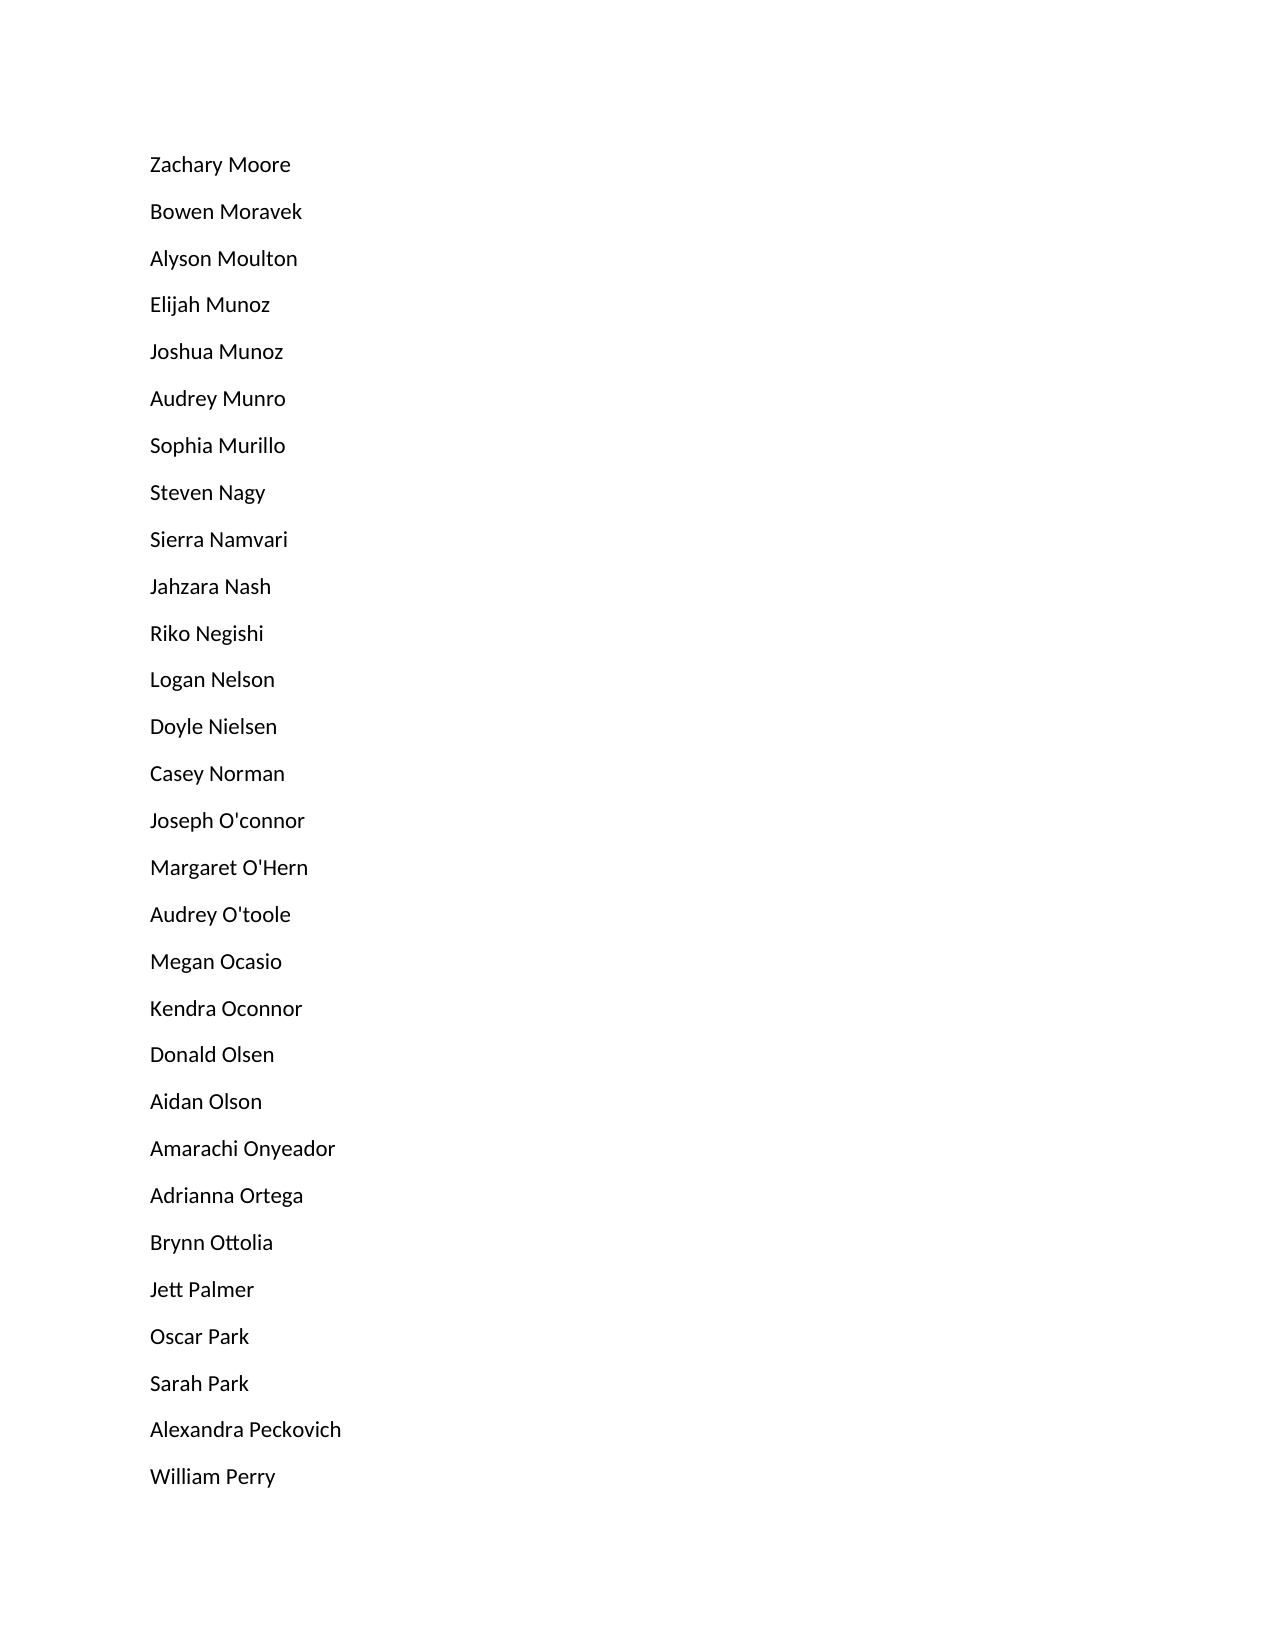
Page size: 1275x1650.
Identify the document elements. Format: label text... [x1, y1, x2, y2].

text Logan Nelson [150, 666, 1125, 694]
text Zachary Moore [150, 150, 1125, 178]
text Casey Norman [150, 759, 1125, 787]
text Steven Nagy [150, 478, 1125, 506]
text Riko Negishi [150, 619, 1125, 647]
text Aidan Olson [150, 1087, 1125, 1116]
text Bowen Moravek [150, 197, 1125, 225]
text Megan Ocasio [150, 947, 1125, 975]
text Adrianna Ortega [150, 1181, 1125, 1209]
text Audrey O'toole [150, 900, 1125, 928]
text Margaret O'Hern [150, 853, 1125, 881]
text Donald Olsen [150, 1041, 1125, 1069]
text Elijah Munoz [150, 291, 1125, 319]
text Kendra Oconnor [150, 994, 1125, 1022]
text Brynn Ottolia [150, 1228, 1125, 1256]
text Jett Palmer [150, 1275, 1125, 1303]
text Amarachi Onyeador [150, 1134, 1125, 1162]
text Joshua Munoz [150, 337, 1125, 366]
text Jahzara Nash [150, 572, 1125, 600]
text Audrey Munro [150, 384, 1125, 412]
text Doyle Nielsen [150, 712, 1125, 741]
text Alexandra Peckovich [150, 1416, 1125, 1444]
text Oscar Park [150, 1322, 1125, 1350]
text Sarah Park [150, 1369, 1125, 1397]
text William Perry [150, 1462, 1125, 1491]
text Sophia Murillo [150, 431, 1125, 459]
text Sierra Namvari [150, 525, 1125, 553]
text Joseph O'connor [150, 806, 1125, 834]
text Alyson Moulton [150, 244, 1125, 272]
